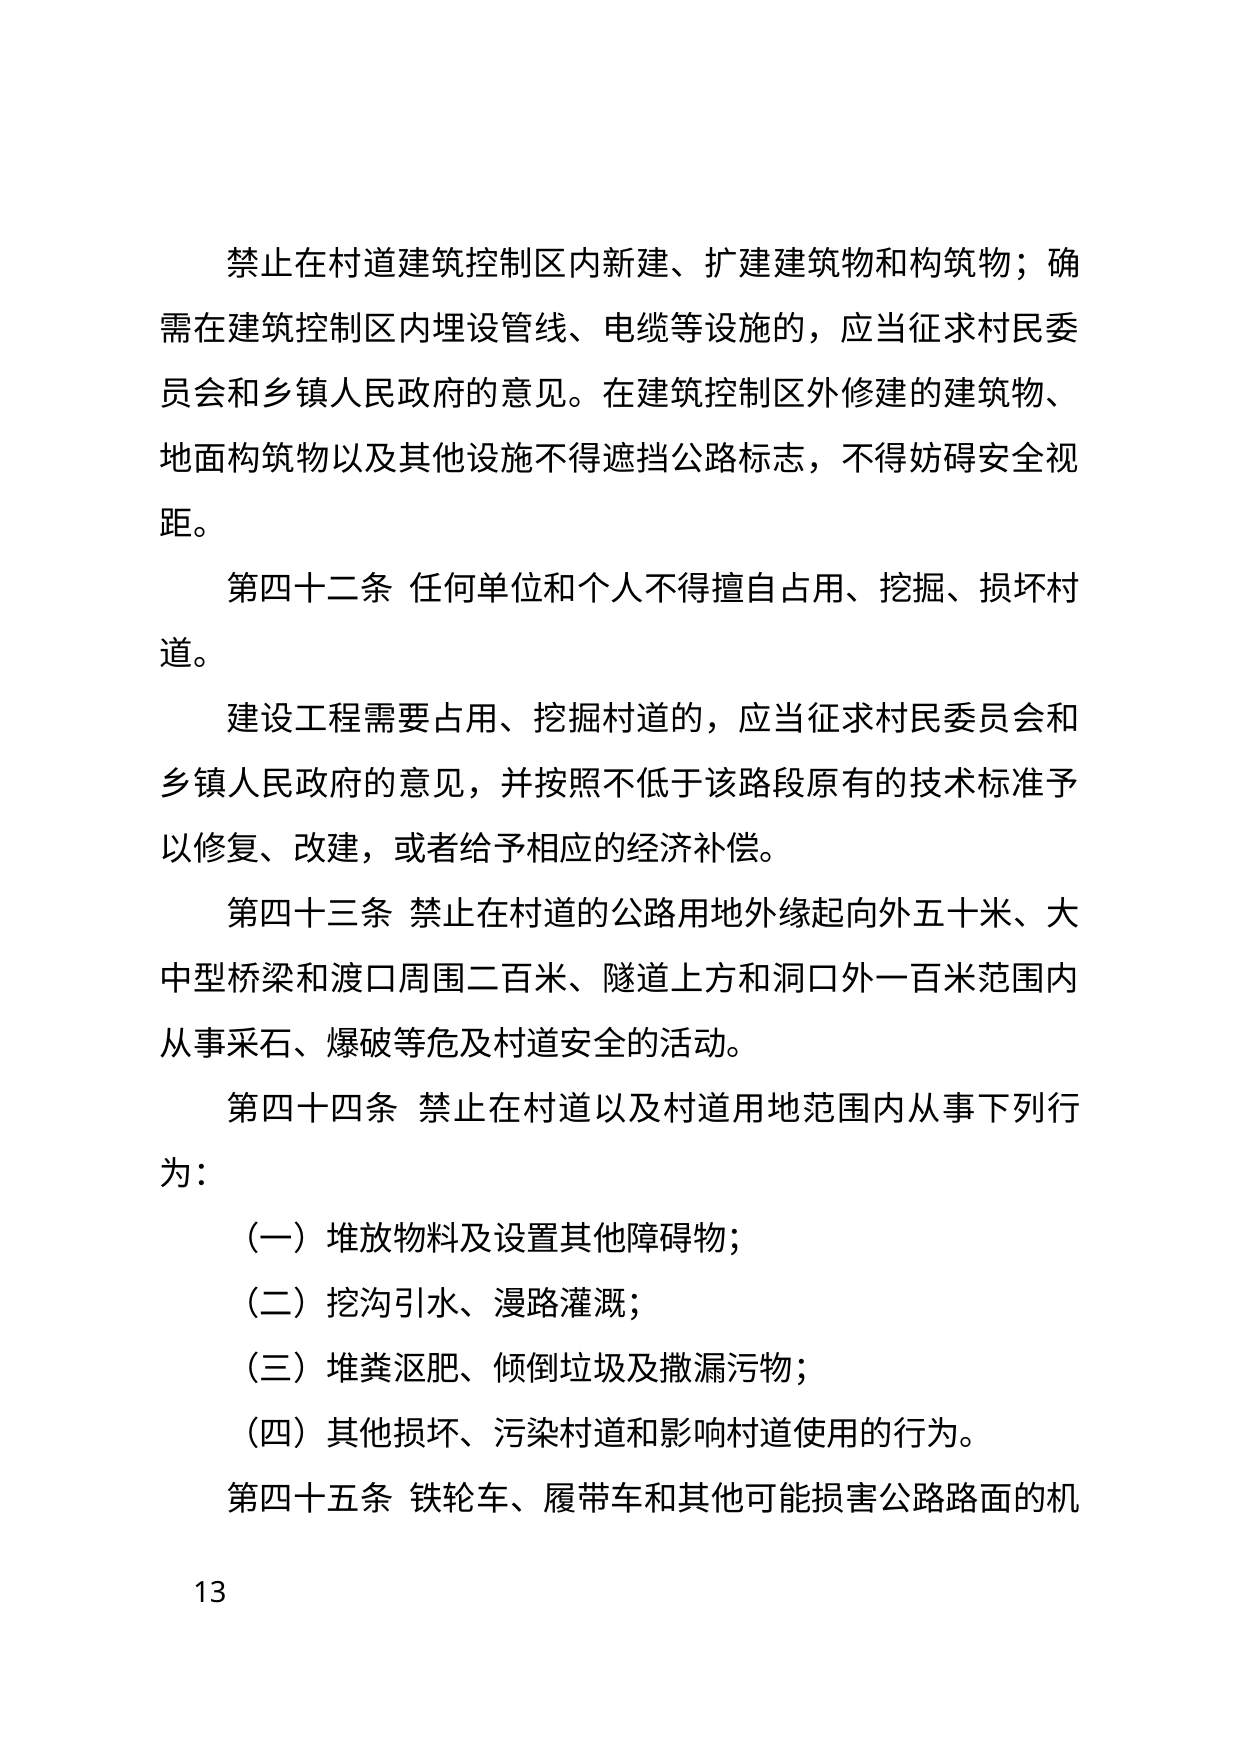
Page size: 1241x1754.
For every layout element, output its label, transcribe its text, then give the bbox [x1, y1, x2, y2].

text （三）堆粪沤肥、倾倒垃圾及撒漏污物； [159, 1333, 1081, 1398]
text 第四十四条 禁止在村道以及村道用地范围内从事下列行为： [159, 1073, 1081, 1203]
text 第四十三条 禁止在村道的公路用地外缘起向外五十米、大中型桥梁和渡口周围二百米、隧道上方和洞口外一百米范围内从事采石、爆破等危及村道安全的活动。 [159, 878, 1081, 1073]
text （四）其他损坏、污染村道和影响村道使用的行为。 [159, 1398, 1081, 1463]
text （二）挖沟引水、漫路灌溉； [159, 1268, 1081, 1333]
text 建设工程需要占用、挖掘村道的，应当征求村民委员会和乡镇人民政府的意见，并按照不低于该路段原有的技术标准予以修复、改建，或者给予相应的经济补偿。 [159, 683, 1081, 878]
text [159, 1463, 1081, 1528]
text （一）堆放物料及设置其他障碍物； [159, 1203, 1081, 1268]
text 第四十二条 任何单位和个人不得擅自占用、挖掘、损坏村道。 [159, 553, 1081, 683]
text 禁止在村道建筑控制区内新建、扩建建筑物和构筑物；确需在建筑控制区内埋设管线、电缆等设施的，应当征求村民委员会和乡镇人民政府的意见。在建筑控制区外修建的建筑物、地面构筑物以及其他设施不得遮挡公路标志，不得妨碍安全视距。 [159, 228, 1081, 553]
